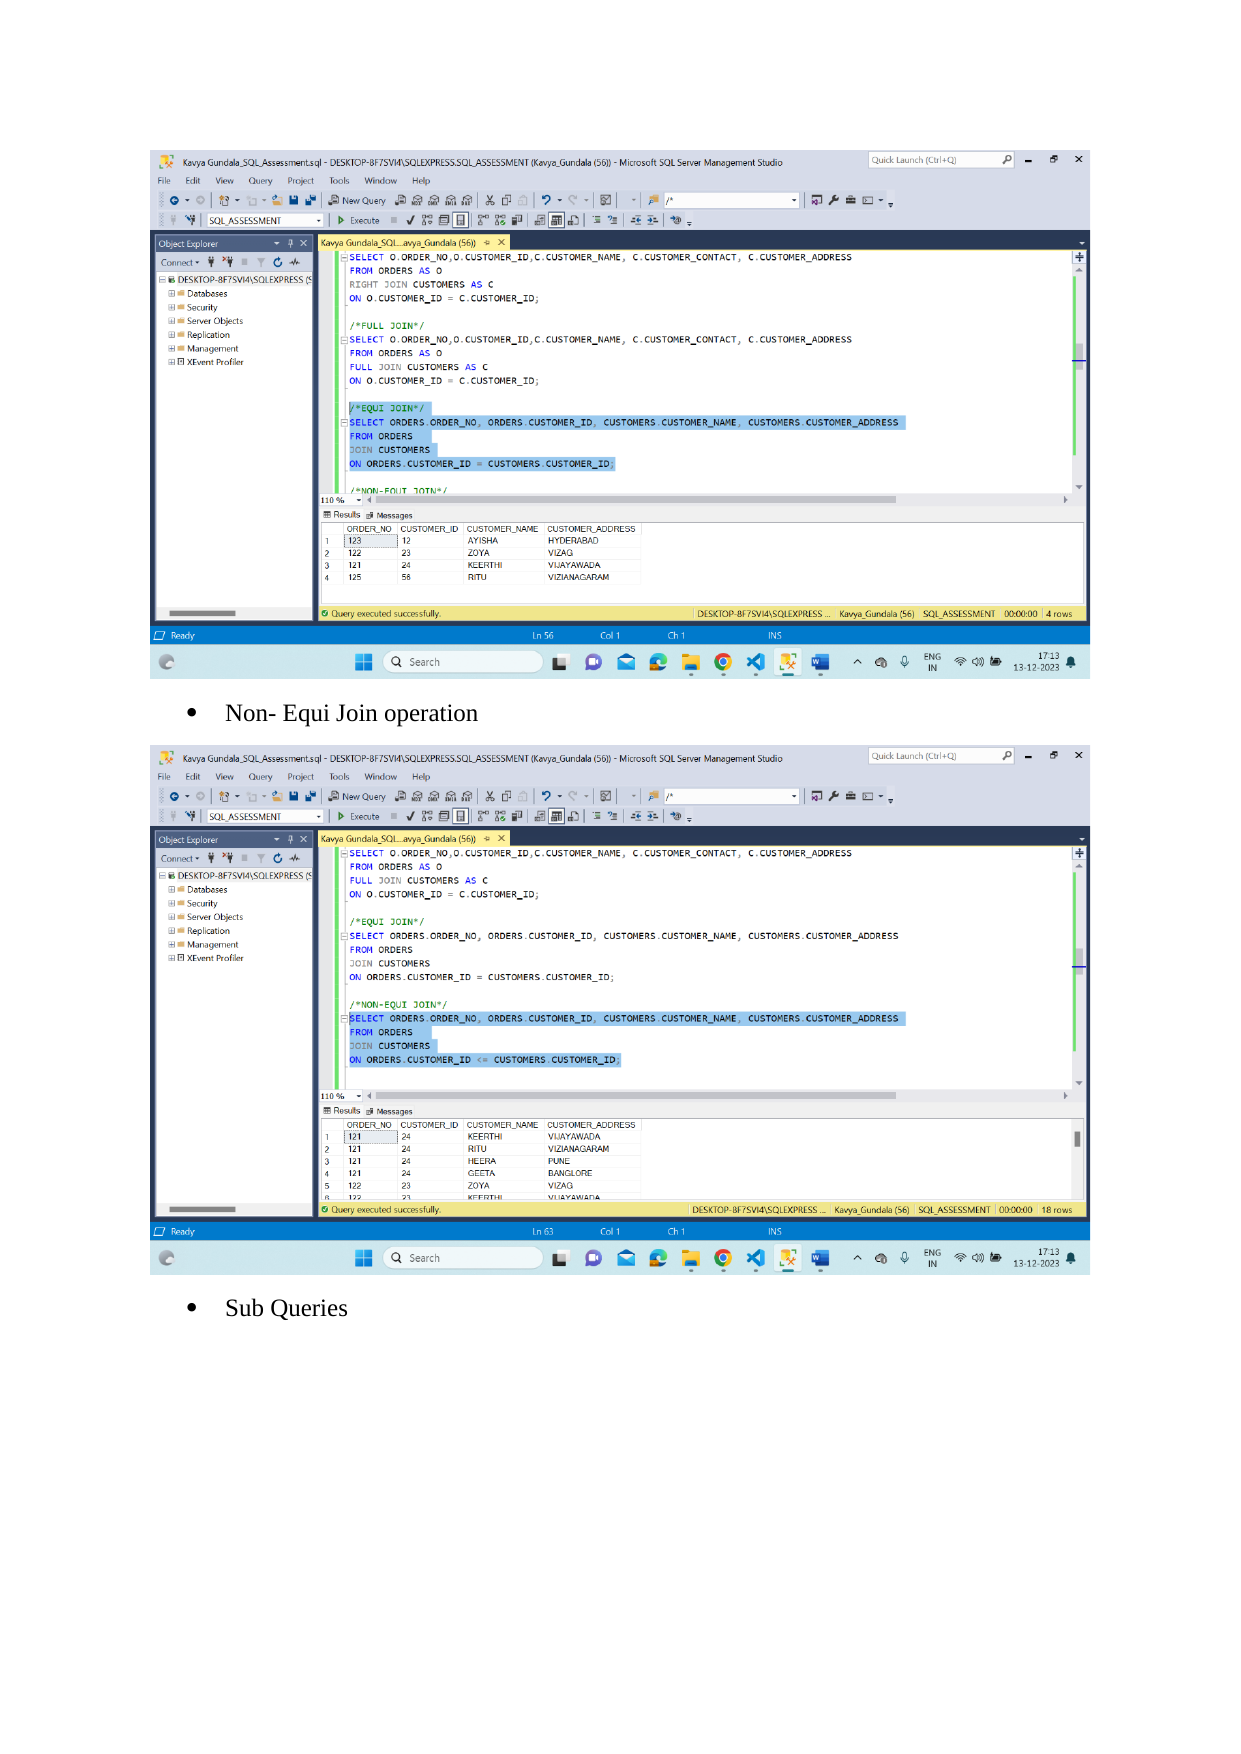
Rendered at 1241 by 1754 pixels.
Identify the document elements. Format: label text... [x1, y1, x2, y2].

picture [150, 745, 1091, 1275]
list Non- Equi Join operation [187, 698, 1090, 726]
list Sub Queries [187, 1293, 1090, 1322]
picture [150, 150, 1091, 679]
